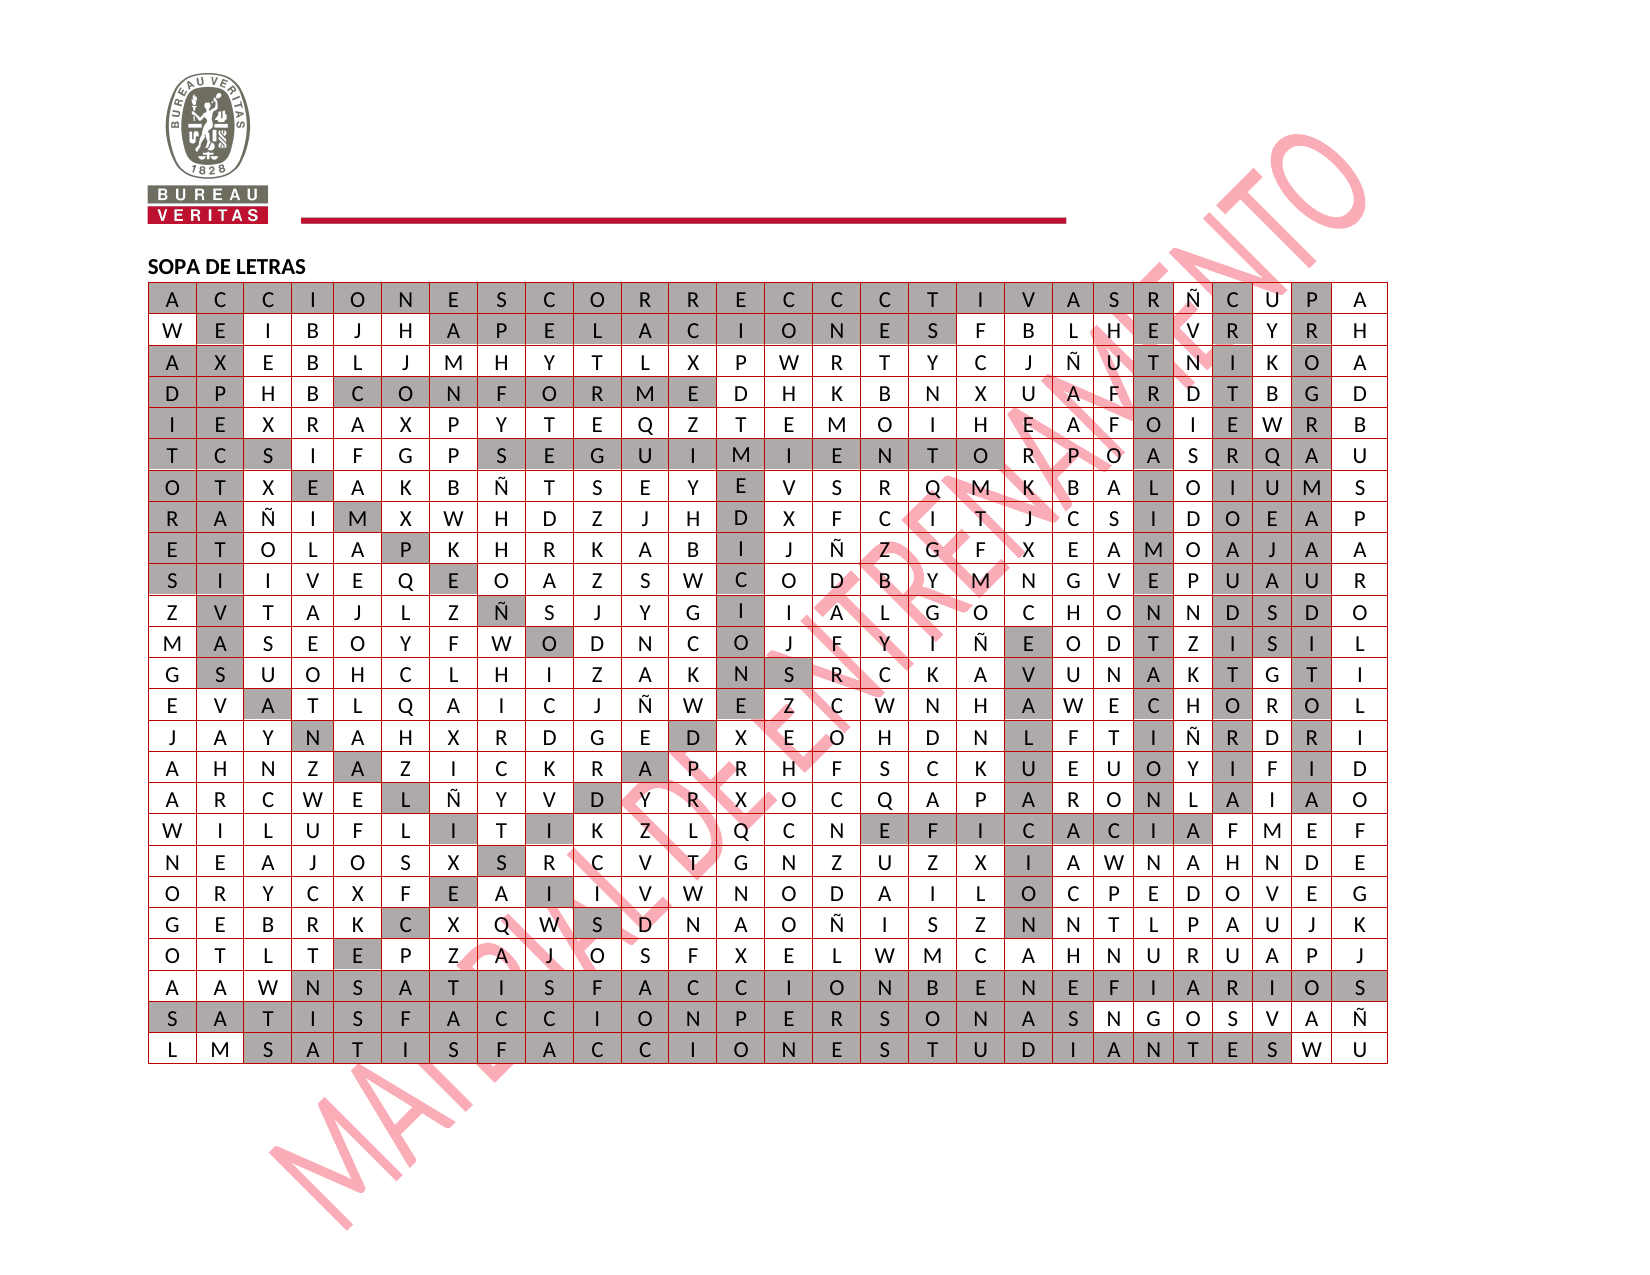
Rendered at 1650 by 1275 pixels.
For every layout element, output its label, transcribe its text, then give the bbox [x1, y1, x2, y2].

table_cell E [813, 1033, 860, 1063]
table_cell B [861, 564, 908, 594]
table_cell G [1332, 877, 1387, 907]
table_cell O [526, 377, 573, 407]
table_cell N [292, 971, 333, 1001]
table_cell A [334, 721, 381, 751]
table_cell G [574, 721, 621, 751]
table_cell X [430, 846, 477, 876]
table_cell A [292, 1033, 333, 1063]
table_cell P [430, 408, 477, 438]
table_cell X [765, 502, 812, 532]
table_cell C [957, 346, 1004, 376]
table_cell Ñ [957, 627, 1004, 657]
table_cell B [292, 346, 333, 376]
table_cell I [244, 314, 291, 344]
table_header E [717, 283, 764, 313]
table_cell E [244, 346, 291, 376]
table_cell A [1053, 814, 1093, 844]
table_cell H [1332, 314, 1387, 344]
table_cell A [244, 846, 291, 876]
table_header C [813, 283, 860, 313]
table_cell I [1213, 346, 1252, 376]
table_cell U [292, 814, 333, 844]
table_cell V [1174, 314, 1212, 344]
table_cell T [669, 846, 716, 876]
table_cell N [669, 1002, 716, 1032]
table_cell J [526, 939, 573, 969]
table_cell E [1053, 533, 1093, 563]
table_cell T [1134, 346, 1173, 376]
table_cell P [478, 314, 525, 344]
table_cell E [430, 564, 477, 594]
table_cell E [1332, 846, 1387, 876]
table_header C [1213, 283, 1252, 313]
table_cell Z [574, 564, 621, 594]
table_cell F [1094, 408, 1133, 438]
table_cell Q [1253, 439, 1291, 469]
table_cell N [1134, 783, 1173, 813]
table_cell A [1053, 846, 1093, 876]
table_cell N [1053, 908, 1093, 938]
table_cell Z [909, 846, 956, 876]
table_cell O [1053, 627, 1093, 657]
table_cell G [1053, 564, 1093, 594]
table_cell A [197, 502, 243, 532]
table_cell X [197, 346, 243, 376]
table_cell A [478, 877, 525, 907]
table_cell P [382, 939, 429, 969]
table_cell R [813, 346, 860, 376]
table_cell H [1174, 689, 1212, 719]
table_cell E [149, 689, 196, 719]
table_cell O [1332, 596, 1387, 626]
table_cell N [1134, 846, 1173, 876]
table_cell E [1213, 408, 1252, 438]
table_cell Z [669, 408, 716, 438]
table_cell R [197, 783, 243, 813]
table_cell O [1213, 689, 1252, 719]
table_cell D [1253, 721, 1291, 751]
table_cell L [1332, 627, 1387, 657]
table_cell T [197, 471, 243, 501]
table_cell N [149, 846, 196, 876]
table_header C [861, 283, 908, 313]
table_cell O [1005, 877, 1052, 907]
table_cell I [197, 564, 243, 594]
table_cell I [669, 1033, 716, 1063]
table_cell O [861, 408, 908, 438]
table_cell I [574, 1002, 621, 1032]
text SOPA DE LETRAS [148, 252, 1502, 280]
table_cell A [197, 627, 243, 657]
table_cell I [1253, 783, 1291, 813]
table_cell A [1174, 846, 1212, 876]
table_cell R [1253, 689, 1291, 719]
table_cell S [1332, 971, 1387, 1001]
table_cell N [1094, 658, 1133, 688]
table_cell E [765, 1002, 812, 1032]
table_cell N [765, 846, 812, 876]
table_cell O [1292, 346, 1331, 376]
table_cell W [669, 689, 716, 719]
table_cell I [478, 689, 525, 719]
table_cell W [669, 564, 716, 594]
table_cell Z [149, 596, 196, 626]
table_cell I [574, 877, 621, 907]
table_cell J [1253, 533, 1291, 563]
table_cell L [622, 346, 668, 376]
table_cell V [292, 564, 333, 594]
table_cell P [669, 752, 716, 782]
table_cell I [244, 564, 291, 594]
table_cell R [574, 377, 621, 407]
table_cell Ñ [1174, 721, 1212, 751]
table_cell X [717, 939, 764, 969]
table_cell N [292, 721, 333, 751]
table_cell C [1005, 596, 1052, 626]
table_cell H [861, 721, 908, 751]
table_cell H [197, 752, 243, 782]
table_cell F [430, 627, 477, 657]
table_cell X [957, 846, 1004, 876]
table_cell E [957, 971, 1004, 1001]
table_cell R [197, 877, 243, 907]
table_cell V [197, 689, 243, 719]
table_cell M [197, 1033, 243, 1063]
table_cell R [526, 533, 573, 563]
table_cell C [909, 752, 956, 782]
table_header O [574, 283, 621, 313]
table_header C [244, 283, 291, 313]
table_cell O [1094, 596, 1133, 626]
table_cell S [909, 908, 956, 938]
table_cell W [149, 314, 196, 344]
table_cell R [669, 783, 716, 813]
table_cell O [622, 1002, 668, 1032]
table_cell L [292, 533, 333, 563]
table_cell T [149, 439, 196, 469]
table_cell Y [478, 783, 525, 813]
table_cell I [292, 439, 333, 469]
table_cell I [526, 658, 573, 688]
table_cell N [1134, 1033, 1173, 1063]
table_cell Y [622, 783, 668, 813]
table_cell C [292, 877, 333, 907]
table_cell X [430, 721, 477, 751]
table_cell B [292, 377, 333, 407]
table_cell P [382, 533, 429, 563]
table_cell R [1134, 377, 1173, 407]
table_cell T [909, 439, 956, 469]
table_cell E [717, 689, 764, 719]
table_cell J [622, 502, 668, 532]
table_cell T [1213, 658, 1252, 688]
table_cell L [1134, 471, 1173, 501]
table_cell A [1253, 564, 1291, 594]
table_cell E [765, 408, 812, 438]
table_cell D [574, 627, 621, 657]
table_cell A [1094, 471, 1133, 501]
table_cell H [478, 533, 525, 563]
table_cell U [1005, 377, 1052, 407]
table_cell N [1094, 1002, 1133, 1032]
table_cell D [669, 721, 716, 751]
table_cell A [861, 877, 908, 907]
table_cell F [957, 314, 1004, 344]
table_cell I [717, 533, 764, 563]
table_cell R [292, 408, 333, 438]
table_cell S [149, 564, 196, 594]
table_cell L [334, 689, 381, 719]
table_cell E [813, 439, 860, 469]
table_cell P [717, 346, 764, 376]
table_cell O [813, 971, 860, 1001]
table_cell E [861, 814, 908, 844]
table_cell K [1005, 471, 1052, 501]
table_cell A [430, 1002, 477, 1032]
table_cell U [622, 439, 668, 469]
table_cell B [1053, 471, 1093, 501]
table_cell Z [292, 752, 333, 782]
table_cell R [861, 471, 908, 501]
table_cell V [1094, 564, 1133, 594]
table_cell L [1332, 689, 1387, 719]
table_cell S [244, 439, 291, 469]
table_header C [197, 283, 243, 313]
table_cell I [861, 908, 908, 938]
table_cell A [334, 408, 381, 438]
table_cell E [197, 314, 243, 344]
table_cell C [957, 939, 1004, 969]
table_cell H [1094, 314, 1133, 344]
table_cell V [197, 596, 243, 626]
table_cell I [1332, 658, 1387, 688]
table_cell W [669, 877, 716, 907]
table_cell G [669, 596, 716, 626]
table_cell A [292, 596, 333, 626]
table_cell N [861, 439, 908, 469]
table_cell D [1094, 627, 1133, 657]
table_cell I [1292, 627, 1331, 657]
table_cell S [149, 1002, 196, 1032]
table_cell C [244, 783, 291, 813]
table_cell S [574, 908, 621, 938]
table_cell Y [478, 408, 525, 438]
table_cell O [149, 471, 196, 501]
table_cell F [382, 1002, 429, 1032]
table_cell E [574, 408, 621, 438]
table_cell B [669, 533, 716, 563]
table_cell I [197, 814, 243, 844]
table_cell N [244, 752, 291, 782]
table_cell D [909, 721, 956, 751]
table_cell Ñ [1332, 1002, 1387, 1032]
table_cell C [478, 752, 525, 782]
table_cell O [1292, 971, 1331, 1001]
table_cell E [717, 471, 764, 501]
table_cell E [526, 439, 573, 469]
table_cell M [957, 471, 1004, 501]
table_cell G [1134, 1002, 1173, 1032]
table_cell Q [382, 564, 429, 594]
table_cell Z [765, 689, 812, 719]
table_cell I [765, 971, 812, 1001]
table_cell O [1292, 689, 1331, 719]
table_cell E [292, 471, 333, 501]
table_cell E [622, 721, 668, 751]
table_cell M [1253, 814, 1291, 844]
table_cell E [1134, 877, 1173, 907]
table_cell O [909, 1002, 956, 1032]
table_cell I [1134, 721, 1173, 751]
table_cell Y [1253, 314, 1291, 344]
table_cell A [1174, 971, 1212, 1001]
table_cell Y [909, 564, 956, 594]
table_cell M [149, 627, 196, 657]
table_cell Q [478, 908, 525, 938]
table_cell N [957, 1002, 1004, 1032]
table_cell N [622, 627, 668, 657]
table_cell P [1053, 439, 1093, 469]
table_cell F [669, 939, 716, 969]
table_cell Z [957, 908, 1004, 938]
table_cell A [1292, 502, 1331, 532]
table_cell F [334, 439, 381, 469]
table_cell O [149, 877, 196, 907]
table_cell C [813, 783, 860, 813]
table_cell D [1005, 1033, 1052, 1063]
table_cell I [1213, 752, 1252, 782]
table_cell E [1005, 627, 1052, 657]
table_cell I [669, 439, 716, 469]
table_cell K [909, 658, 956, 688]
table_cell V [622, 846, 668, 876]
table_cell S [526, 971, 573, 1001]
table_cell Ñ [622, 689, 668, 719]
table_cell G [909, 533, 956, 563]
table_cell F [957, 533, 1004, 563]
table_cell O [1174, 533, 1212, 563]
table_cell U [1292, 564, 1331, 594]
table_cell B [430, 471, 477, 501]
table_cell W [1292, 1033, 1331, 1063]
table_cell N [909, 377, 956, 407]
table_cell H [382, 721, 429, 751]
table_cell R [574, 752, 621, 782]
table_cell I [717, 596, 764, 626]
table_header S [1094, 283, 1133, 313]
table_cell O [244, 533, 291, 563]
table_cell H [1053, 596, 1093, 626]
table_cell Ñ [430, 783, 477, 813]
table_cell C [197, 439, 243, 469]
table_cell S [622, 564, 668, 594]
table_cell G [149, 658, 196, 688]
table_cell U [1094, 752, 1133, 782]
table_cell J [382, 346, 429, 376]
table_cell C [1094, 814, 1133, 844]
table_cell A [526, 1033, 573, 1063]
table_cell J [334, 596, 381, 626]
table_header E [430, 283, 477, 313]
table_cell R [1292, 721, 1331, 751]
table_cell X [244, 471, 291, 501]
table_cell Y [1174, 752, 1212, 782]
table_cell M [622, 377, 668, 407]
table_cell O [292, 658, 333, 688]
table_cell S [574, 471, 621, 501]
table_cell A [149, 346, 196, 376]
table_cell A [1005, 689, 1052, 719]
table_cell H [334, 658, 381, 688]
table_header N [382, 283, 429, 313]
table_cell I [1134, 971, 1173, 1001]
table_cell T [526, 408, 573, 438]
table_cell E [1094, 689, 1133, 719]
table_cell N [1005, 564, 1052, 594]
table_cell P [1094, 877, 1133, 907]
table_cell J [765, 627, 812, 657]
table_cell I [478, 971, 525, 1001]
table_cell E [1005, 408, 1052, 438]
table_cell C [574, 1033, 621, 1063]
picture [147, 73, 1067, 224]
table_cell E [669, 377, 716, 407]
table_cell T [292, 939, 333, 969]
table_cell N [430, 377, 477, 407]
table_cell N [1174, 596, 1212, 626]
table_header I [957, 283, 1004, 313]
table_cell W [861, 689, 908, 719]
table_cell D [813, 564, 860, 594]
table_cell R [1174, 939, 1212, 969]
table_cell I [382, 1033, 429, 1063]
table_cell Ñ [478, 471, 525, 501]
table_cell T [334, 1033, 381, 1063]
table_header V [1005, 283, 1052, 313]
table_cell C [717, 971, 764, 1001]
table_header A [1053, 283, 1093, 313]
table_cell R [478, 721, 525, 751]
table_cell S [526, 596, 573, 626]
table_cell L [574, 314, 621, 344]
table_cell X [669, 346, 716, 376]
table_cell Z [813, 846, 860, 876]
table_cell O [1174, 1002, 1212, 1032]
table_cell O [526, 627, 573, 657]
table_cell A [334, 752, 381, 782]
table_cell Ñ [813, 908, 860, 938]
table_cell W [292, 783, 333, 813]
table_cell J [292, 846, 333, 876]
table_cell E [1053, 752, 1093, 782]
table_cell O [574, 939, 621, 969]
table_cell O [1134, 408, 1173, 438]
table_cell A [1253, 939, 1291, 969]
table_cell E [622, 471, 668, 501]
table_cell A [334, 533, 381, 563]
table_cell H [1053, 939, 1093, 969]
table_cell J [1005, 346, 1052, 376]
table_cell G [149, 908, 196, 938]
table_cell I [717, 314, 764, 344]
table_cell O [1332, 783, 1387, 813]
table_cell K [382, 471, 429, 501]
table_header S [478, 283, 525, 313]
table_cell T [1094, 721, 1133, 751]
table_cell D [149, 377, 196, 407]
table_cell Z [430, 596, 477, 626]
table_cell C [717, 564, 764, 594]
table_cell Y [244, 877, 291, 907]
table_cell A [1005, 1002, 1052, 1032]
table_cell O [1094, 783, 1133, 813]
table_cell P [957, 783, 1004, 813]
table_cell R [1213, 721, 1252, 751]
table_cell C [1053, 877, 1093, 907]
table_cell N [1005, 908, 1052, 938]
table_cell U [1213, 939, 1252, 969]
table_cell J [334, 314, 381, 344]
table_cell F [1053, 721, 1093, 751]
table_cell F [1332, 814, 1387, 844]
table_cell S [197, 658, 243, 688]
table_cell S [430, 1033, 477, 1063]
table_cell O [1094, 439, 1133, 469]
table_cell A [1292, 1002, 1331, 1032]
table_cell O [1213, 877, 1252, 907]
table_cell O [957, 596, 1004, 626]
table_cell A [526, 564, 573, 594]
table_cell C [1053, 502, 1093, 532]
table_cell R [292, 908, 333, 938]
table_cell H [1213, 846, 1252, 876]
table_cell E [334, 783, 381, 813]
table_cell K [1174, 658, 1212, 688]
table_cell U [1213, 564, 1252, 594]
table_cell I [430, 814, 477, 844]
table_cell W [1253, 408, 1291, 438]
table_cell Y [622, 596, 668, 626]
table_cell A [197, 721, 243, 751]
table_cell A [1053, 377, 1093, 407]
table_cell T [197, 533, 243, 563]
table_cell L [1005, 721, 1052, 751]
table_cell I [1213, 471, 1252, 501]
table_cell P [1174, 564, 1212, 594]
table_cell X [334, 877, 381, 907]
table_cell D [1332, 377, 1387, 407]
table_cell S [334, 971, 381, 1001]
table_cell O [813, 721, 860, 751]
table_cell N [909, 689, 956, 719]
table_header C [526, 283, 573, 313]
table_cell I [909, 627, 956, 657]
table_cell A [622, 314, 668, 344]
table_cell D [1174, 377, 1212, 407]
table_cell C [382, 908, 429, 938]
table_cell V [526, 783, 573, 813]
table_cell I [1332, 721, 1387, 751]
table_cell T [909, 1033, 956, 1063]
table_cell K [334, 908, 381, 938]
table_cell U [1094, 346, 1133, 376]
table_cell Q [717, 814, 764, 844]
table_cell S [622, 939, 668, 969]
table_cell C [669, 314, 716, 344]
table_cell C [861, 658, 908, 688]
table_cell N [813, 814, 860, 844]
table_cell T [1174, 1033, 1212, 1063]
table_cell S [244, 627, 291, 657]
table_cell O [765, 908, 812, 938]
table_cell J [574, 596, 621, 626]
table_cell N [1094, 939, 1133, 969]
table_cell D [1174, 877, 1212, 907]
table_cell I [1134, 814, 1173, 844]
table_cell R [149, 502, 196, 532]
table_cell T [717, 408, 764, 438]
table_cell S [334, 1002, 381, 1032]
table_cell T [1213, 377, 1252, 407]
table_cell I [1213, 627, 1252, 657]
table_cell W [861, 939, 908, 969]
table_cell R [813, 1002, 860, 1032]
table_cell S [478, 846, 525, 876]
table_cell T [526, 471, 573, 501]
table_cell Z [430, 939, 477, 969]
table_cell O [765, 783, 812, 813]
table_cell C [669, 627, 716, 657]
table_cell H [669, 502, 716, 532]
table_cell R [1053, 783, 1093, 813]
table_cell A [622, 533, 668, 563]
table_cell R [1213, 971, 1252, 1001]
table_cell R [1005, 439, 1052, 469]
table_header Ñ [1174, 283, 1212, 313]
table_cell U [1253, 908, 1291, 938]
table_cell O [334, 627, 381, 657]
table_cell I [526, 814, 573, 844]
table_cell Z [1174, 627, 1212, 657]
table_header C [765, 283, 812, 313]
table_header O [334, 283, 381, 313]
table_cell E [197, 846, 243, 876]
table_cell A [382, 971, 429, 1001]
table_cell A [1332, 533, 1387, 563]
table_cell O [149, 939, 196, 969]
table_cell E [1292, 877, 1331, 907]
table_cell I [1005, 846, 1052, 876]
table_cell D [813, 877, 860, 907]
table_cell M [717, 439, 764, 469]
table_cell T [957, 502, 1004, 532]
table_cell Z [574, 658, 621, 688]
table_cell G [909, 596, 956, 626]
table_cell K [669, 658, 716, 688]
table_cell Q [861, 783, 908, 813]
table_cell I [1053, 1033, 1093, 1063]
table_cell R [1213, 314, 1252, 344]
table_cell O [717, 1033, 764, 1063]
table_cell M [813, 408, 860, 438]
table_cell B [909, 971, 956, 1001]
table_cell A [909, 783, 956, 813]
table_cell F [813, 502, 860, 532]
table_cell K [430, 533, 477, 563]
table_cell O [957, 439, 1004, 469]
table_cell Ñ [1053, 346, 1093, 376]
table_cell S [1094, 502, 1133, 532]
table_cell M [1292, 471, 1331, 501]
table_cell L [1174, 783, 1212, 813]
table_cell O [382, 377, 429, 407]
table_cell W [765, 346, 812, 376]
table_cell I [765, 596, 812, 626]
table_cell N [813, 314, 860, 344]
table_cell S [1253, 596, 1291, 626]
table_cell Z [861, 533, 908, 563]
table_cell E [292, 627, 333, 657]
table_cell H [765, 752, 812, 782]
table_cell C [574, 846, 621, 876]
table_cell N [717, 877, 764, 907]
table_cell B [292, 314, 333, 344]
table_cell R [1292, 408, 1331, 438]
table_header P [1292, 283, 1331, 313]
table_cell T [1134, 627, 1173, 657]
table_cell A [1005, 939, 1052, 969]
table_cell A [622, 971, 668, 1001]
table_cell R [526, 846, 573, 876]
table_cell T [1292, 658, 1331, 688]
table_cell W [244, 971, 291, 1001]
table_cell T [1094, 908, 1133, 938]
table_cell H [765, 377, 812, 407]
table_cell H [478, 346, 525, 376]
table_cell M [957, 564, 1004, 594]
table_header U [1253, 283, 1291, 313]
table_cell I [1292, 752, 1331, 782]
table_cell K [526, 752, 573, 782]
table_cell Y [861, 627, 908, 657]
table_cell Ñ [813, 533, 860, 563]
table_cell A [149, 783, 196, 813]
table_cell T [292, 689, 333, 719]
table_cell S [1253, 1033, 1291, 1063]
table_cell F [1213, 814, 1252, 844]
table_cell E [334, 564, 381, 594]
table_cell C [382, 658, 429, 688]
table_cell E [861, 314, 908, 344]
table_cell T [430, 971, 477, 1001]
table_cell S [382, 846, 429, 876]
table_cell F [1094, 971, 1133, 1001]
table_cell P [430, 439, 477, 469]
table_cell A [622, 658, 668, 688]
table_cell T [861, 346, 908, 376]
table_cell A [149, 971, 196, 1001]
table_cell Y [382, 627, 429, 657]
table_cell C [669, 971, 716, 1001]
table_cell D [526, 721, 573, 751]
table_header R [622, 283, 668, 313]
table_cell E [1053, 971, 1093, 1001]
table_cell A [1134, 658, 1173, 688]
table_cell H [957, 689, 1004, 719]
table_cell S [1213, 1002, 1252, 1032]
table_cell H [244, 377, 291, 407]
table_cell A [1213, 533, 1252, 563]
table_cell A [1174, 814, 1212, 844]
table_cell B [861, 377, 908, 407]
table_cell U [1134, 939, 1173, 969]
table_cell Z [574, 502, 621, 532]
table_cell E [430, 877, 477, 907]
table_cell U [861, 846, 908, 876]
table_cell T [574, 346, 621, 376]
table_cell D [622, 908, 668, 938]
table_cell E [1292, 814, 1331, 844]
table_cell Q [622, 408, 668, 438]
table_cell A [1134, 439, 1173, 469]
table_cell E [1134, 314, 1173, 344]
table_cell K [957, 752, 1004, 782]
table_cell L [382, 814, 429, 844]
table_cell C [1005, 814, 1052, 844]
table_cell N [1253, 846, 1291, 876]
table_cell U [1332, 1033, 1387, 1063]
table_cell I [1174, 408, 1212, 438]
table_cell O [1174, 471, 1212, 501]
table_cell I [149, 408, 196, 438]
table_cell G [717, 846, 764, 876]
table_cell A [244, 689, 291, 719]
table_cell R [717, 752, 764, 782]
table_cell U [957, 1033, 1004, 1063]
table_cell J [574, 689, 621, 719]
table_cell W [149, 814, 196, 844]
table_cell W [478, 627, 525, 657]
table_cell A [430, 689, 477, 719]
table_cell L [1053, 314, 1093, 344]
table_cell A [1094, 533, 1133, 563]
table_cell A [1094, 1033, 1133, 1063]
table_cell M [334, 502, 381, 532]
table_cell A [149, 752, 196, 782]
table_cell X [957, 377, 1004, 407]
table_cell D [717, 377, 764, 407]
table_cell I [957, 814, 1004, 844]
table_cell C [765, 814, 812, 844]
table_cell Y [909, 346, 956, 376]
table_cell L [861, 596, 908, 626]
table_cell X [382, 408, 429, 438]
table_cell L [244, 939, 291, 969]
table_cell A [197, 1002, 243, 1032]
table_cell D [1292, 846, 1331, 876]
table_cell R [1213, 439, 1252, 469]
table_cell Ñ [244, 502, 291, 532]
table_cell O [765, 564, 812, 594]
table_cell S [244, 1033, 291, 1063]
table_cell S [1053, 1002, 1093, 1032]
table_cell F [478, 377, 525, 407]
table_cell F [813, 752, 860, 782]
table_cell T [478, 814, 525, 844]
table_cell O [1213, 502, 1252, 532]
table_cell N [861, 971, 908, 1001]
table_cell F [478, 1033, 525, 1063]
table_cell S [909, 314, 956, 344]
table_cell E [1134, 564, 1173, 594]
table_cell G [1253, 658, 1291, 688]
table_cell U [1053, 658, 1093, 688]
table_cell K [574, 814, 621, 844]
table_cell G [1292, 377, 1331, 407]
table_cell E [1213, 1033, 1252, 1063]
table_cell L [334, 346, 381, 376]
table_cell D [1292, 596, 1331, 626]
table_cell O [334, 846, 381, 876]
table_cell X [244, 408, 291, 438]
table_cell K [813, 377, 860, 407]
table_cell S [861, 1033, 908, 1063]
table_cell J [149, 721, 196, 751]
table_cell D [526, 502, 573, 532]
table_cell K [1332, 908, 1387, 938]
table_cell B [1005, 314, 1052, 344]
table_cell B [244, 908, 291, 938]
table_cell Z [382, 752, 429, 782]
table_cell C [526, 1002, 573, 1032]
table_cell S [765, 658, 812, 688]
table_cell U [1005, 752, 1052, 782]
table_cell L [669, 814, 716, 844]
table_cell B [1253, 377, 1291, 407]
table_cell E [334, 939, 381, 969]
table_cell B [1332, 408, 1387, 438]
table_header A [1332, 283, 1387, 313]
table_cell A [1005, 783, 1052, 813]
table_cell O [1134, 752, 1173, 782]
table_cell F [574, 971, 621, 1001]
table_cell H [478, 502, 525, 532]
table_cell C [622, 1033, 668, 1063]
table_header I [292, 283, 333, 313]
table_cell V [622, 877, 668, 907]
table_cell J [1005, 502, 1052, 532]
table_cell K [1253, 346, 1291, 376]
table_cell X [717, 783, 764, 813]
table_cell P [717, 1002, 764, 1032]
table_cell I [909, 877, 956, 907]
table_cell M [909, 939, 956, 969]
table_cell L [382, 783, 429, 813]
table_cell A [197, 971, 243, 1001]
table_cell S [861, 752, 908, 782]
table_cell A [622, 752, 668, 782]
table_cell U [1253, 471, 1291, 501]
table_cell N [1134, 596, 1173, 626]
table_cell I [765, 439, 812, 469]
table_cell G [574, 439, 621, 469]
table_cell H [478, 658, 525, 688]
table_cell K [574, 533, 621, 563]
table_cell J [1292, 908, 1331, 938]
table_cell M [1134, 533, 1173, 563]
table_cell D [1332, 752, 1387, 782]
table_cell U [1332, 439, 1387, 469]
table_cell S [478, 439, 525, 469]
table_header R [1134, 283, 1173, 313]
table_cell T [244, 596, 291, 626]
table_cell H [382, 314, 429, 344]
table_cell C [813, 689, 860, 719]
table_cell X [1005, 533, 1052, 563]
table_cell Y [669, 471, 716, 501]
table_cell A [957, 658, 1004, 688]
table_cell A [813, 596, 860, 626]
table_cell Z [622, 814, 668, 844]
table_cell C [526, 689, 573, 719]
table_cell F [1094, 377, 1133, 407]
table_cell W [1053, 689, 1093, 719]
table_cell D [1174, 502, 1212, 532]
table_cell L [430, 658, 477, 688]
table_cell W [526, 908, 573, 938]
table_cell O [717, 627, 764, 657]
table_header T [909, 283, 956, 313]
table_cell Q [909, 471, 956, 501]
table_cell A [1332, 346, 1387, 376]
table_cell J [1332, 939, 1387, 969]
table_cell Y [526, 346, 573, 376]
table_cell R [813, 658, 860, 688]
table_cell X [430, 908, 477, 938]
table_cell F [1253, 752, 1291, 782]
table_cell A [717, 908, 764, 938]
table_cell T [244, 1002, 291, 1032]
table_cell P [1292, 939, 1331, 969]
table_cell F [813, 627, 860, 657]
table_cell A [1292, 783, 1331, 813]
table_cell E [526, 314, 573, 344]
table_cell I [909, 408, 956, 438]
table_cell O [765, 877, 812, 907]
table_cell U [244, 658, 291, 688]
table_cell D [574, 783, 621, 813]
table_cell G [382, 439, 429, 469]
table_cell L [244, 814, 291, 844]
table_cell F [334, 814, 381, 844]
table_cell H [957, 408, 1004, 438]
table_cell Y [244, 721, 291, 751]
table_cell L [957, 877, 1004, 907]
table_cell P [197, 377, 243, 407]
table_cell E [765, 939, 812, 969]
table_cell O [478, 564, 525, 594]
table_cell N [1174, 346, 1212, 376]
table_cell S [861, 1002, 908, 1032]
table_cell I [430, 752, 477, 782]
table_cell N [717, 658, 764, 688]
table_cell A [334, 471, 381, 501]
table_cell P [1332, 502, 1387, 532]
table_cell F [909, 814, 956, 844]
table_cell A [430, 314, 477, 344]
table_cell I [909, 502, 956, 532]
table_cell E [765, 721, 812, 751]
table_cell C [478, 1002, 525, 1032]
table_cell S [1332, 471, 1387, 501]
table_cell Ñ [478, 596, 525, 626]
table_cell N [669, 908, 716, 938]
table_cell E [149, 533, 196, 563]
table_cell I [1253, 971, 1291, 1001]
table_cell V [1253, 877, 1291, 907]
table_cell D [717, 502, 764, 532]
table_header R [669, 283, 716, 313]
table_cell F [382, 877, 429, 907]
table_cell L [149, 1033, 196, 1063]
table_cell Q [382, 689, 429, 719]
table_cell X [717, 721, 764, 751]
table_cell M [430, 346, 477, 376]
table_cell D [1213, 596, 1252, 626]
table_cell R [1292, 314, 1331, 344]
table_cell N [957, 721, 1004, 751]
table_cell A [1292, 533, 1331, 563]
table_cell N [1005, 971, 1052, 1001]
table_cell J [765, 533, 812, 563]
table_header A [149, 283, 196, 313]
table_cell S [1174, 439, 1212, 469]
table_cell A [1213, 783, 1252, 813]
table_cell P [1174, 908, 1212, 938]
table_cell W [1094, 846, 1133, 876]
table_cell S [813, 471, 860, 501]
table_cell A [478, 939, 525, 969]
table_cell E [1253, 502, 1291, 532]
table_cell V [1005, 658, 1052, 688]
table_cell W [430, 502, 477, 532]
table_cell S [1253, 627, 1291, 657]
table_cell R [1332, 564, 1387, 594]
table_cell E [197, 908, 243, 938]
table_cell L [382, 596, 429, 626]
table_cell E [197, 408, 243, 438]
table_cell A [1292, 439, 1331, 469]
table_cell V [765, 471, 812, 501]
table_cell C [334, 377, 381, 407]
table_cell C [1134, 689, 1173, 719]
table_cell I [292, 502, 333, 532]
table_cell V [1253, 1002, 1291, 1032]
table_cell I [526, 877, 573, 907]
table_cell I [1134, 502, 1173, 532]
table_cell X [382, 502, 429, 532]
table_cell N [765, 1033, 812, 1063]
table_cell L [813, 939, 860, 969]
table_cell A [1053, 408, 1093, 438]
table_cell I [292, 1002, 333, 1032]
table_cell T [197, 939, 243, 969]
table_cell C [861, 502, 908, 532]
table_cell O [765, 314, 812, 344]
table_cell L [1134, 908, 1173, 938]
table_cell A [1213, 908, 1252, 938]
